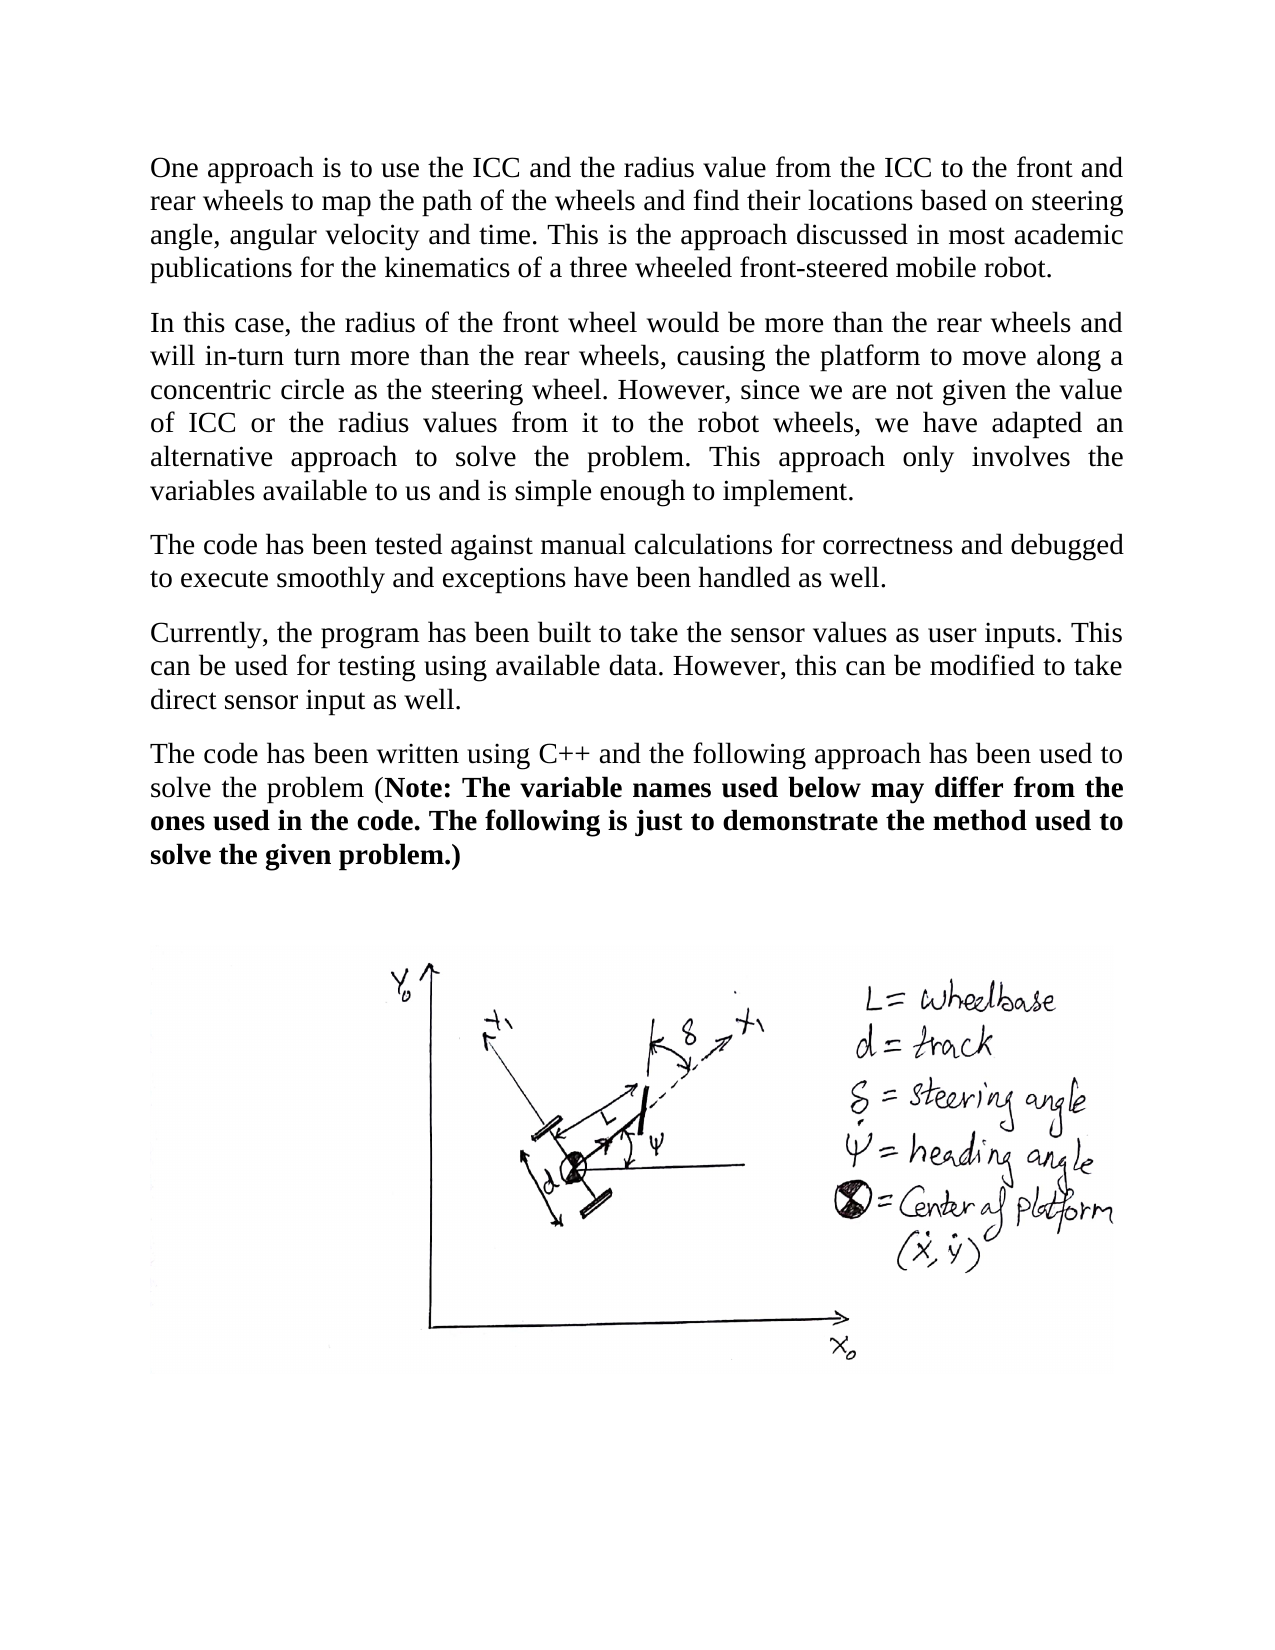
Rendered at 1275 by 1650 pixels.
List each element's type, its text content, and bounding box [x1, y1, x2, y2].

picture [150, 945, 1114, 1374]
text Currently, the program has been built to take the sensor values as user inputs. This can be used for testing using available data. However, this can be modified to take direct sensor input as well. [150, 615, 1125, 716]
text In this case, the radius of the front wheel would be more than the rear wheels and will in-turn turn more than the rear wheels, causing the platform to move along a concentric circle as the steering wheel. However, since we are not given the value of ICC or the radius values from it to the robot wheels, we have adapted an alternative approach to solve the problem. This approach only involves the variables available to us and is simple enough to implement. [150, 305, 1125, 506]
text One approach is to use the ICC and the radius value from the ICC to the front and rear wheels to map the path of the wheels and find their locations based on steering angle, angular velocity and time. This is the approach discussed in most academic publications for the kinematics of a three wheeled front-steered mobile robot. [150, 150, 1125, 284]
text The code has been written using C++ and the following approach has been used to solve the problem (Note: The variable names used below may differ from the ones used in the code. The following is just to demonstrate the method used to solve the given problem.) [150, 736, 1125, 871]
text The code has been tested against manual calculations for correctness and debugged to execute smoothly and exceptions have been handled as well. [150, 527, 1125, 594]
